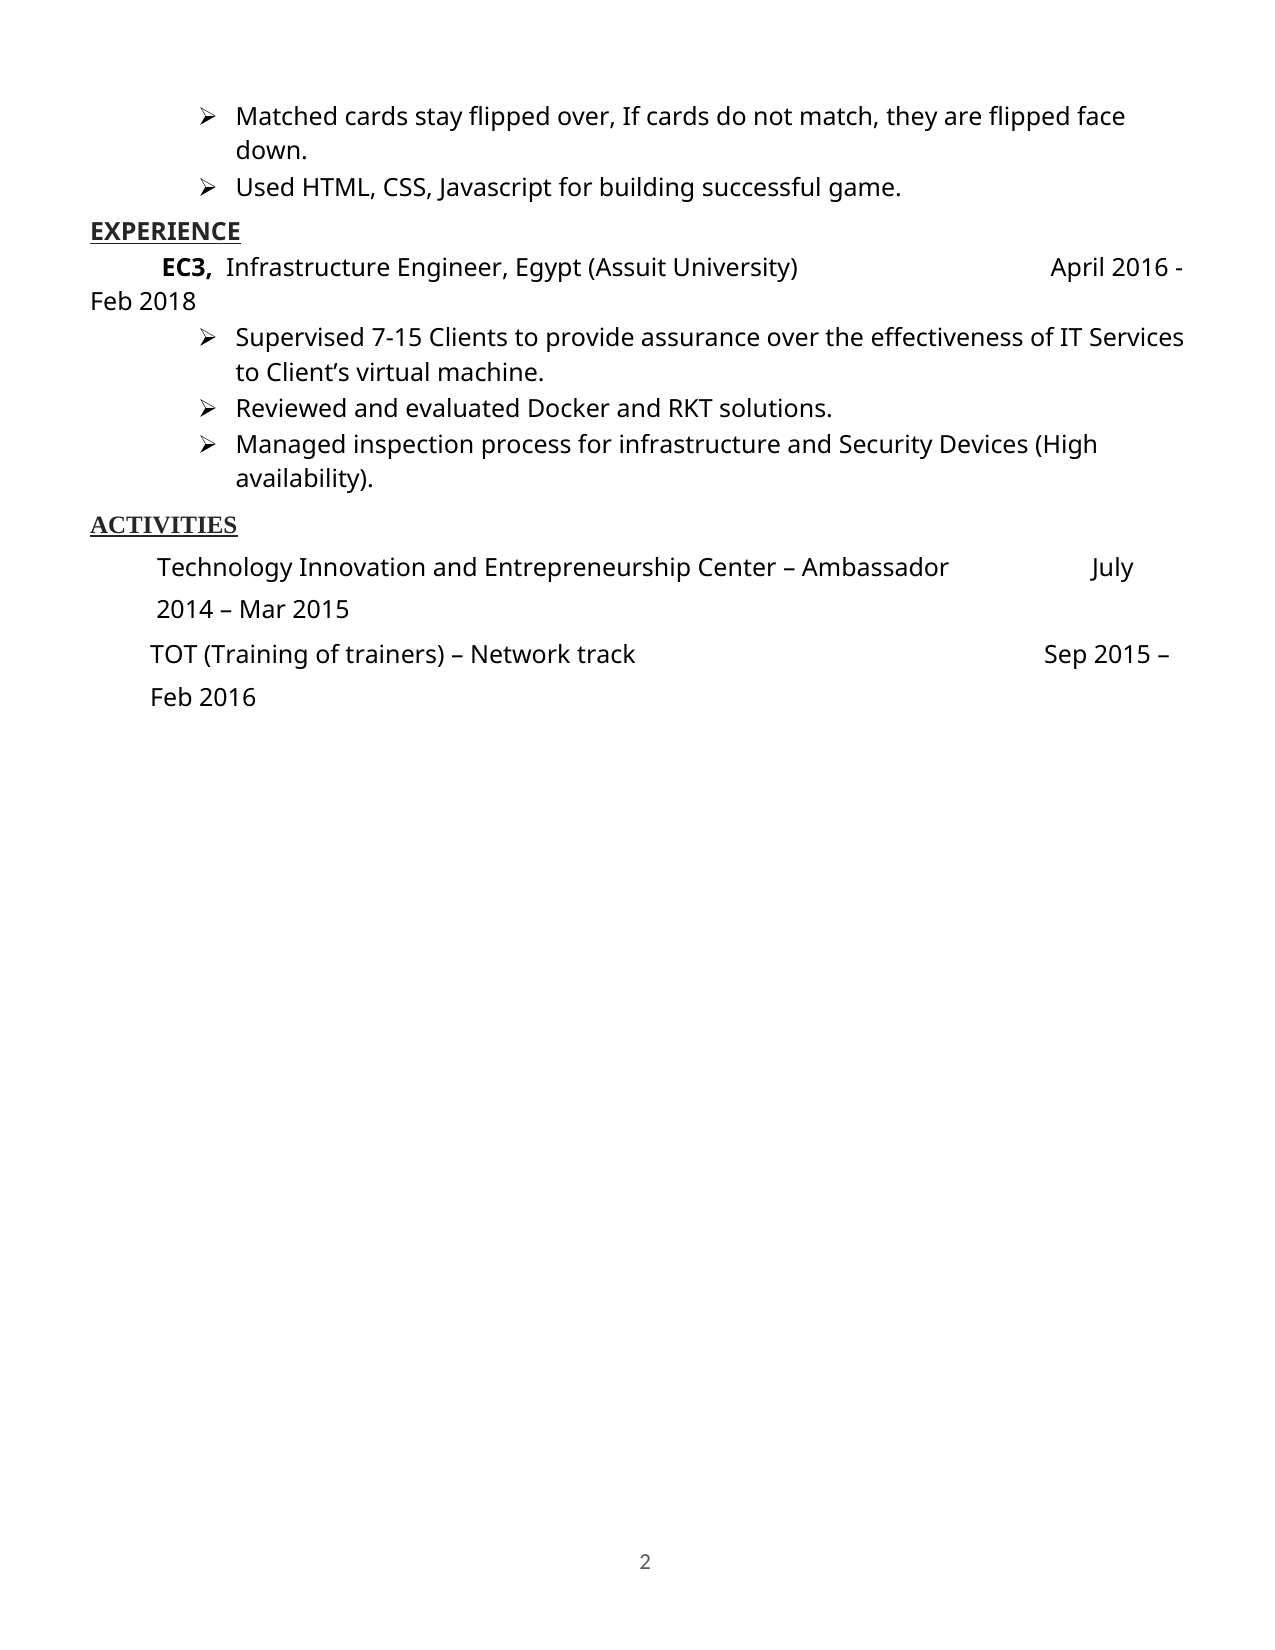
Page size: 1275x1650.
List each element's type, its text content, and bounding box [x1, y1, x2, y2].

subtitle Managed inspection process for infrastructure and Security Devices (High availability). [198, 426, 1196, 494]
subtitle Reviewed and evaluated Docker and RKT solutions. [198, 390, 1196, 424]
text Activities [90, 497, 1140, 539]
text Technology Innovation and Entrepreneurship Center – Ambassador July 2014 – Mar 2015 [150, 541, 1196, 626]
subtitle Matched cards stay flipped over, If cards do not match, they are flipped face down. [198, 99, 1196, 167]
text EC3, Infrastructure Engineer, Egypt (Assuit University) April 2016 - Feb 2018 [90, 250, 1200, 318]
text TOT (Training of trainers) – Network track Sep 2015 – Feb 2016 [150, 628, 1196, 713]
text Experience [90, 205, 1140, 248]
subtitle Used HTML, CSS, Javascript for building successful game. [198, 169, 1196, 203]
subtitle Supervised 7-15 Clients to provide assurance over the effectiveness of IT Services to Client’s virtual machine. [198, 320, 1196, 388]
